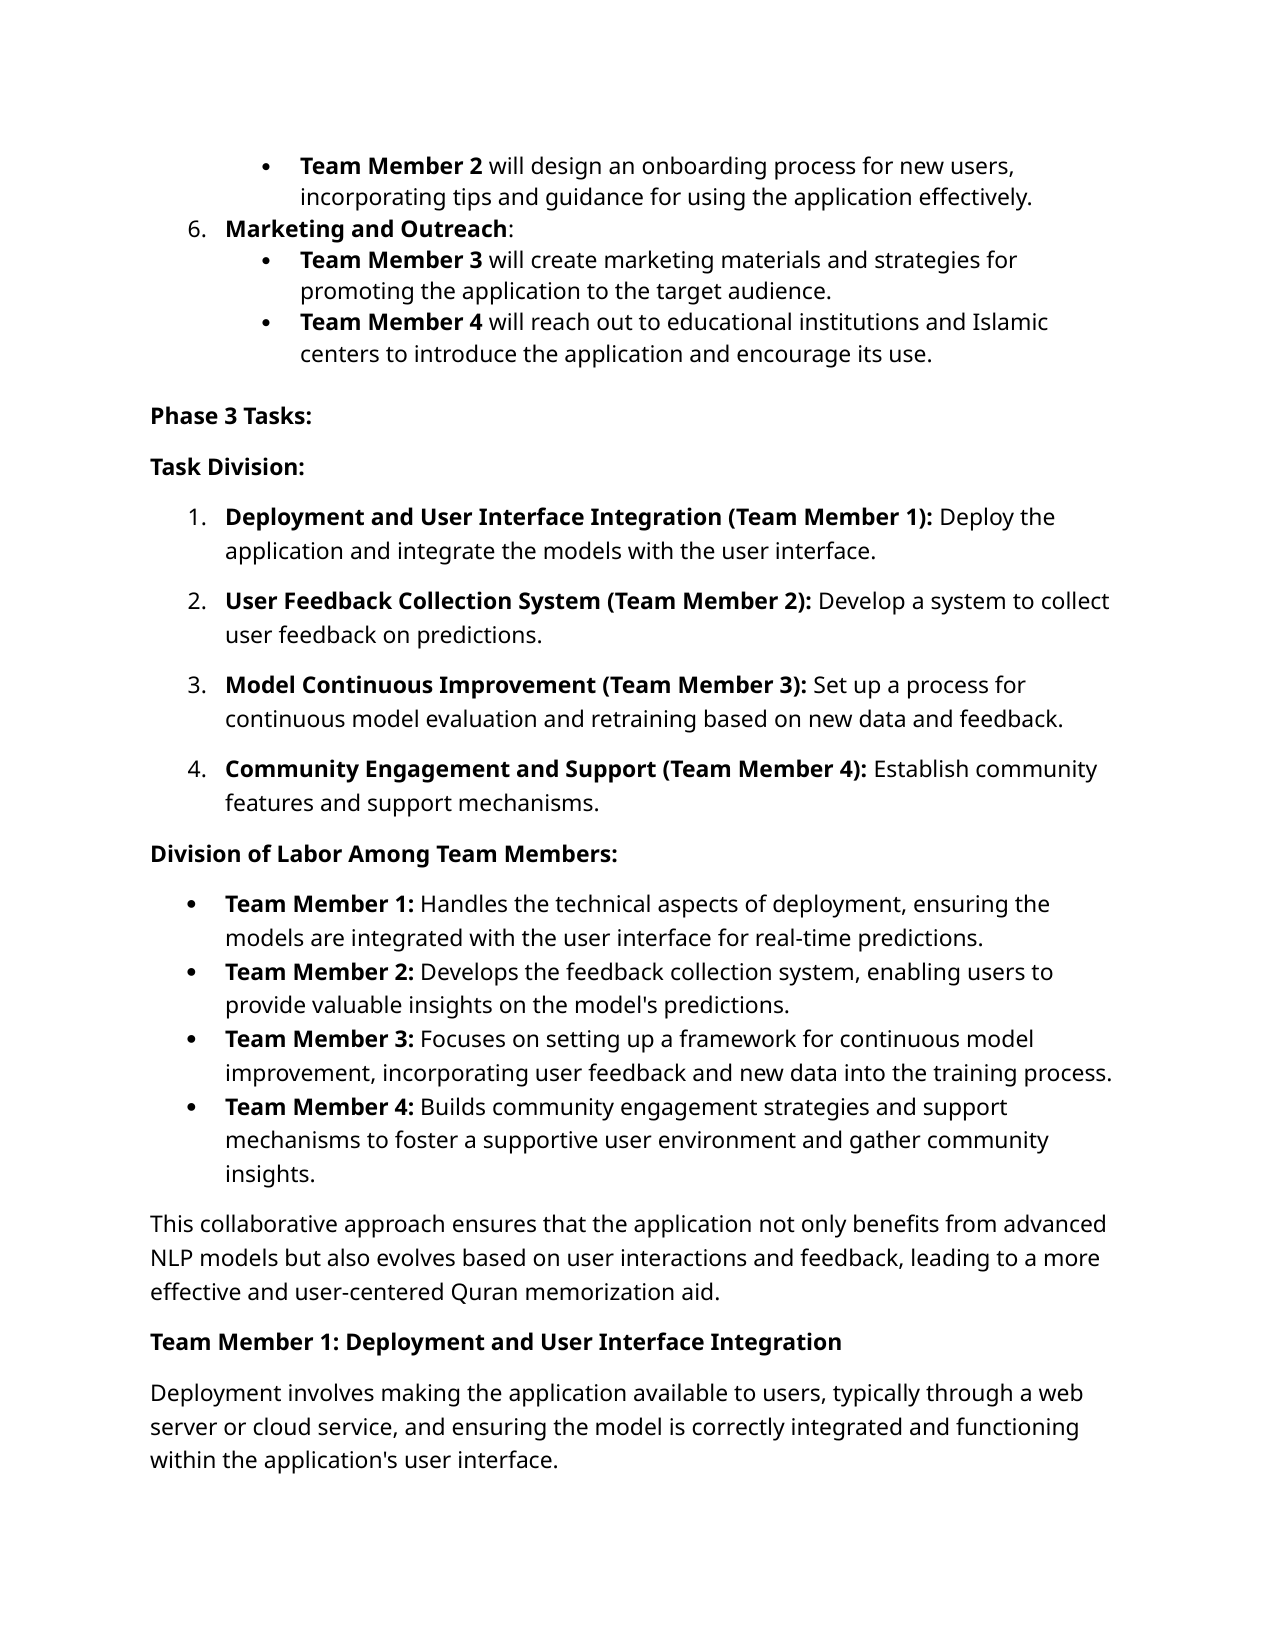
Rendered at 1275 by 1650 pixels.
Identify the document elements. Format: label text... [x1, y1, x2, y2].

text Team Member 1: Deployment and User Interface Integration [150, 1326, 1125, 1357]
list Team Member 1: Handles the technical aspects of deployment, ensuring the models are integrated with the user interface for real-time predictions. [187, 888, 1125, 953]
text This collaborative approach ensures that the application not only benefits from advanced NLP models but also evolves based on user interactions and feedback, leading to a more effective and user-centered Quran memorization aid. [150, 1208, 1125, 1307]
list Deployment and User Interface Integration (Team Member 1): Deploy the application and integrate the models with the user interface. [187, 501, 1125, 566]
list Team Member 2 will design an onboarding process for new users, incorporating tips and guidance for using the application effectively. [262, 150, 1125, 212]
text Division of Labor Among Team Members: [150, 837, 1125, 869]
list Team Member 4: Builds community engagement strategies and support mechanisms to foster a supportive user environment and gather community insights. [187, 1090, 1125, 1189]
list Team Member 2: Develops the feedback collection system, enabling users to provide valuable insights on the model's predictions. [187, 955, 1125, 1020]
list Community Engagement and Support (Team Member 4): Establish community features and support mechanisms. [187, 753, 1125, 818]
list Team Member 3: Focuses on setting up a framework for continuous model improvement, incorporating user feedback and new data into the training process. [187, 1023, 1125, 1088]
list Team Member 4 will reach out to educational institutions and Islamic centers to introduce the application and encourage its use. [262, 306, 1125, 369]
list Team Member 3 will create marketing materials and strategies for promoting the application to the target audience. [262, 244, 1125, 306]
text Phase 3 Tasks: [150, 400, 1125, 431]
list Marketing and Outreach: [187, 212, 1125, 244]
list User Feedback Collection System (Team Member 2): Develop a system to collect user feedback on predictions. [187, 585, 1125, 650]
text Deployment involves making the application available to users, typically through a web server or cloud service, and ensuring the model is correctly integrated and functioning within the application's user interface. [150, 1377, 1125, 1475]
list Model Continuous Improvement (Team Member 3): Set up a process for continuous model evaluation and retraining based on new data and feedback. [187, 669, 1125, 734]
text Task Division: [150, 450, 1125, 482]
